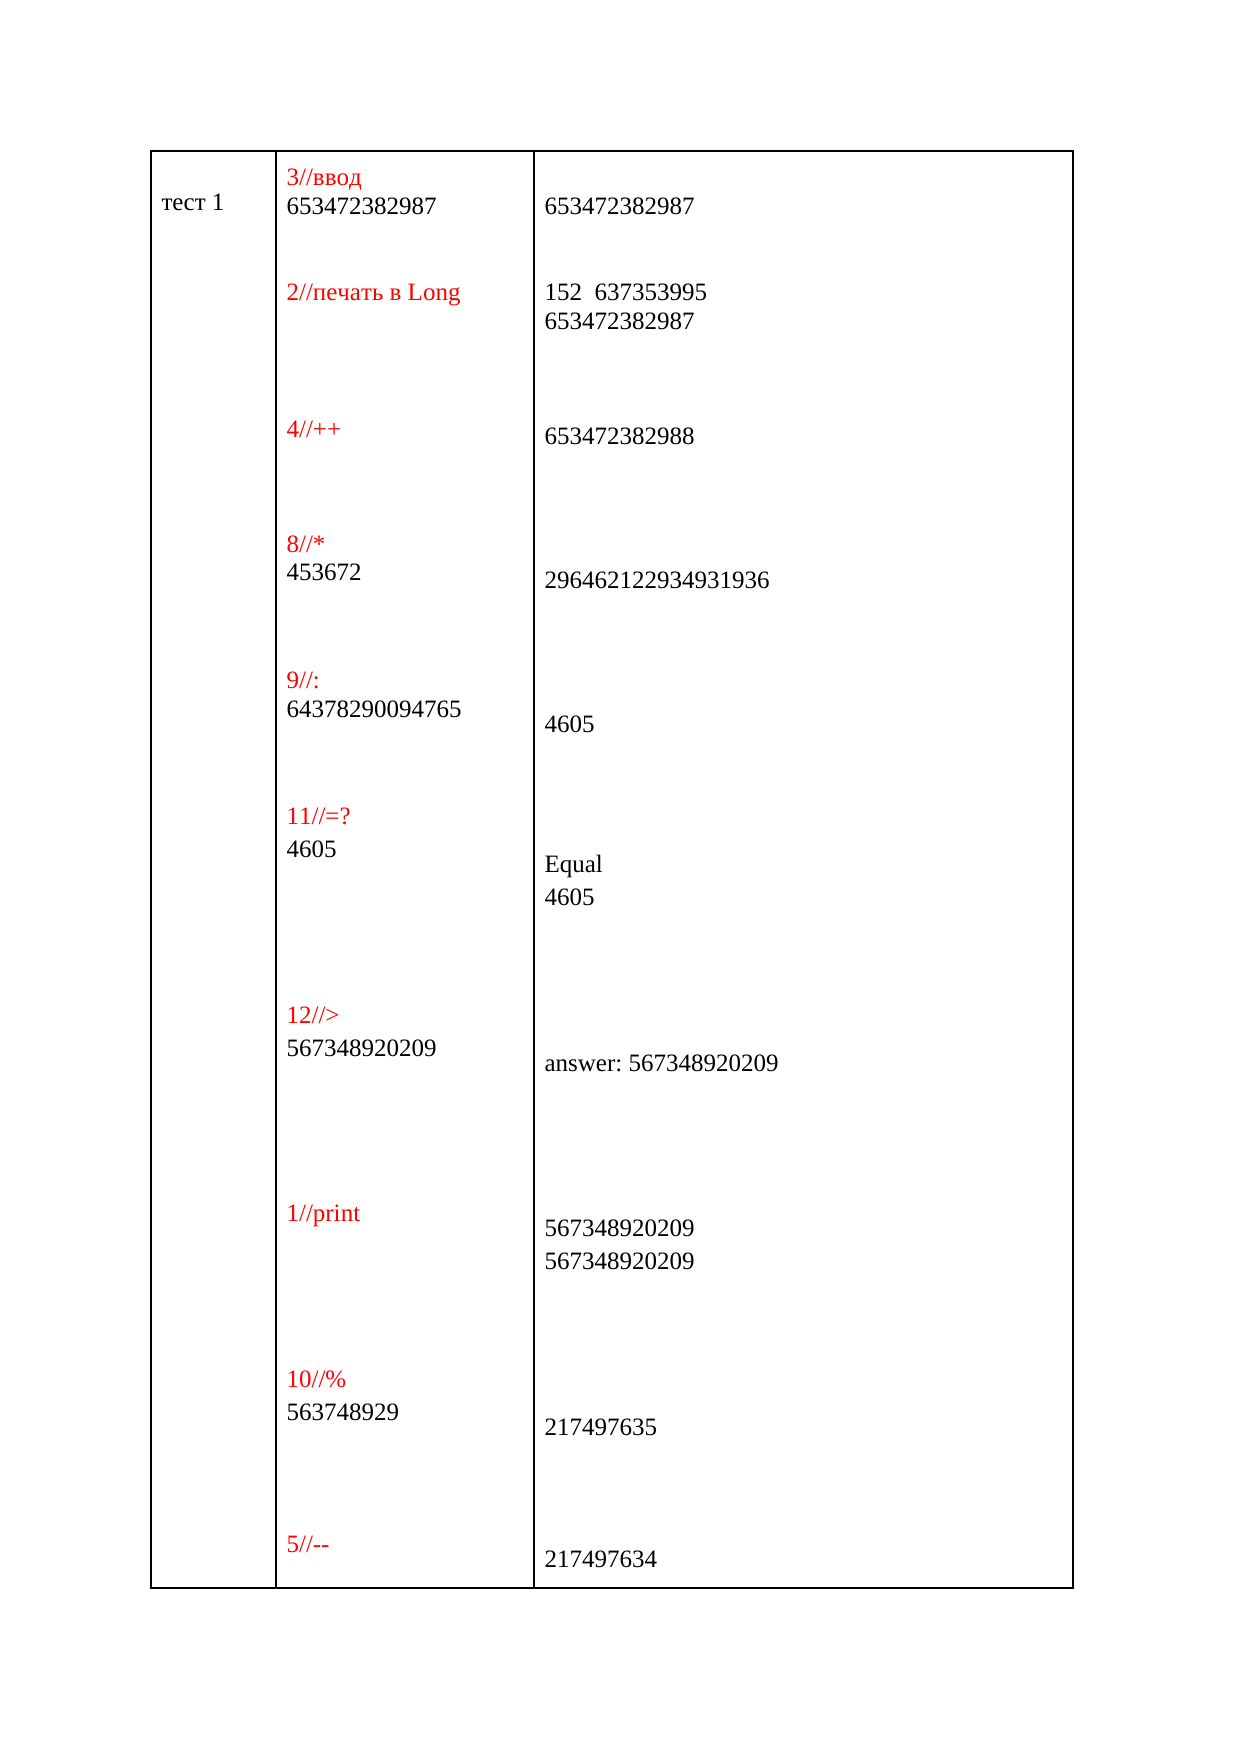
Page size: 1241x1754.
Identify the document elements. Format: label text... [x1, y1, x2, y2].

table_cell тест 1 [152, 152, 275, 1587]
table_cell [277, 152, 533, 1587]
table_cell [535, 152, 1072, 1587]
